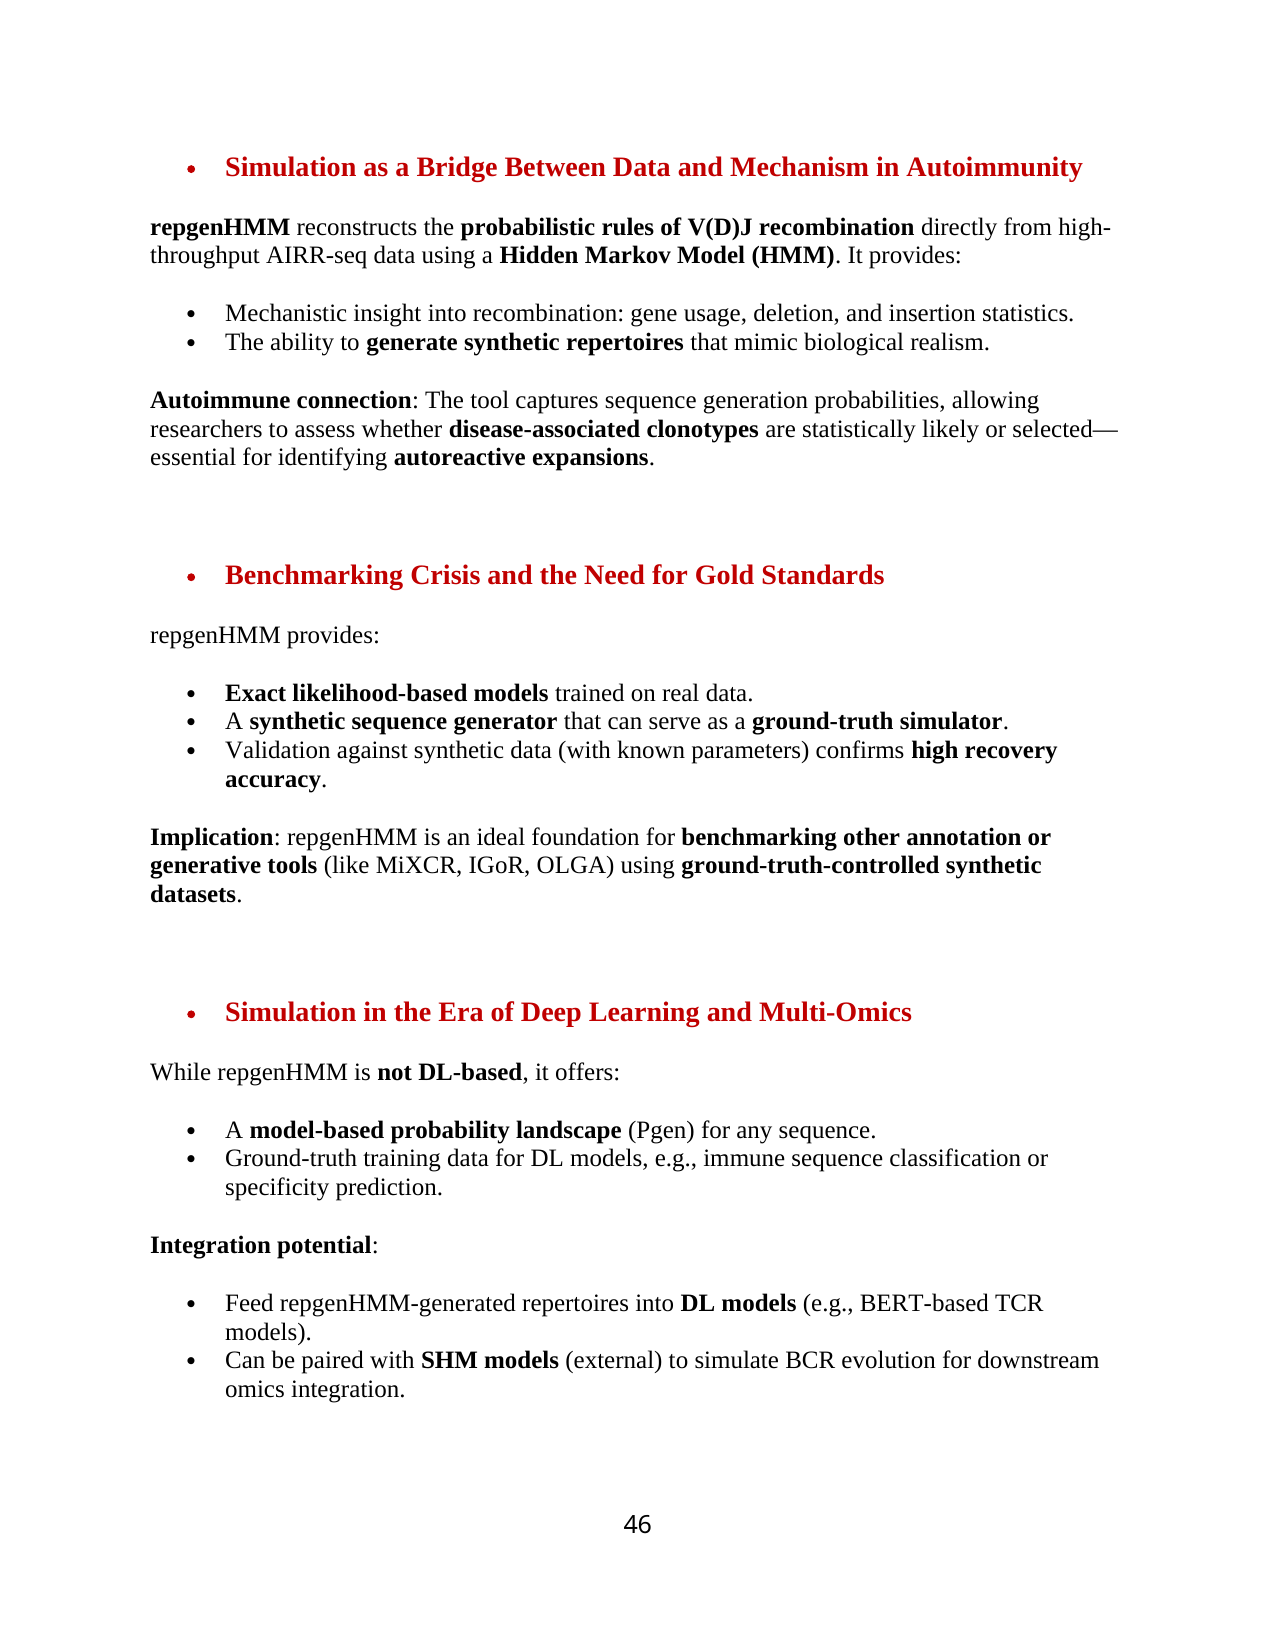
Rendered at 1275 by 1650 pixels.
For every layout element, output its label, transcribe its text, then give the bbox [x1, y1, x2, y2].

text repgenHMM provides: [150, 620, 1125, 648]
text Autoimmune connection: The tool captures sequence generation probabilities, allowing researchers to assess whether disease-associated clonotypes are statistically likely or selected—essential for identifying autoreactive expansions. [150, 385, 1125, 471]
list Simulation in the Era of Deep Learning and Multi-Omics [187, 995, 1125, 1028]
list Validation against synthetic data (with known parameters) confirms high recovery accuracy. [187, 735, 1125, 793]
text repgenHMM reconstructs the probabilistic rules of V(D)J recombination directly from high-throughput AIRR-seq data using a Hidden Markov Model (HMM). It provides: [150, 212, 1125, 269]
text While repgenHMM is not DL-based, it offers: [150, 1057, 1125, 1086]
list The ability to generate synthetic repertoires that mimic biological realism. [187, 327, 1125, 356]
list Simulation as a Bridge Between Data and Mechanism in Autoimmunity [187, 150, 1125, 182]
list Ground-truth training data for DL models, e.g., immune sequence classification or specificity prediction. [187, 1143, 1125, 1201]
list Can be paired with SHM models (external) to simulate BCR evolution for downstream omics integration. [187, 1346, 1125, 1403]
list Exact likelihood-based models trained on real data. [187, 678, 1125, 706]
list A synthetic sequence generator that can serve as a ground-truth simulator. [187, 706, 1125, 735]
list Feed repgenHMM-generated repertoires into DL models (e.g., BERT-based TCR models). [187, 1288, 1125, 1346]
text Integration potential: [150, 1230, 1125, 1259]
text Implication: repgenHMM is an ideal foundation for benchmarking other annotation or generative tools (like MiXCR, IGoR, OLGA) using ground-truth-controlled synthetic datasets. [150, 822, 1125, 908]
list A model-based probability landscape (Pgen) for any sequence. [187, 1115, 1125, 1143]
list Benchmarking Crisis and the Need for Gold Standards [187, 558, 1125, 591]
list Mechanistic insight into recombination: gene usage, deletion, and insertion statistics. [187, 298, 1125, 327]
